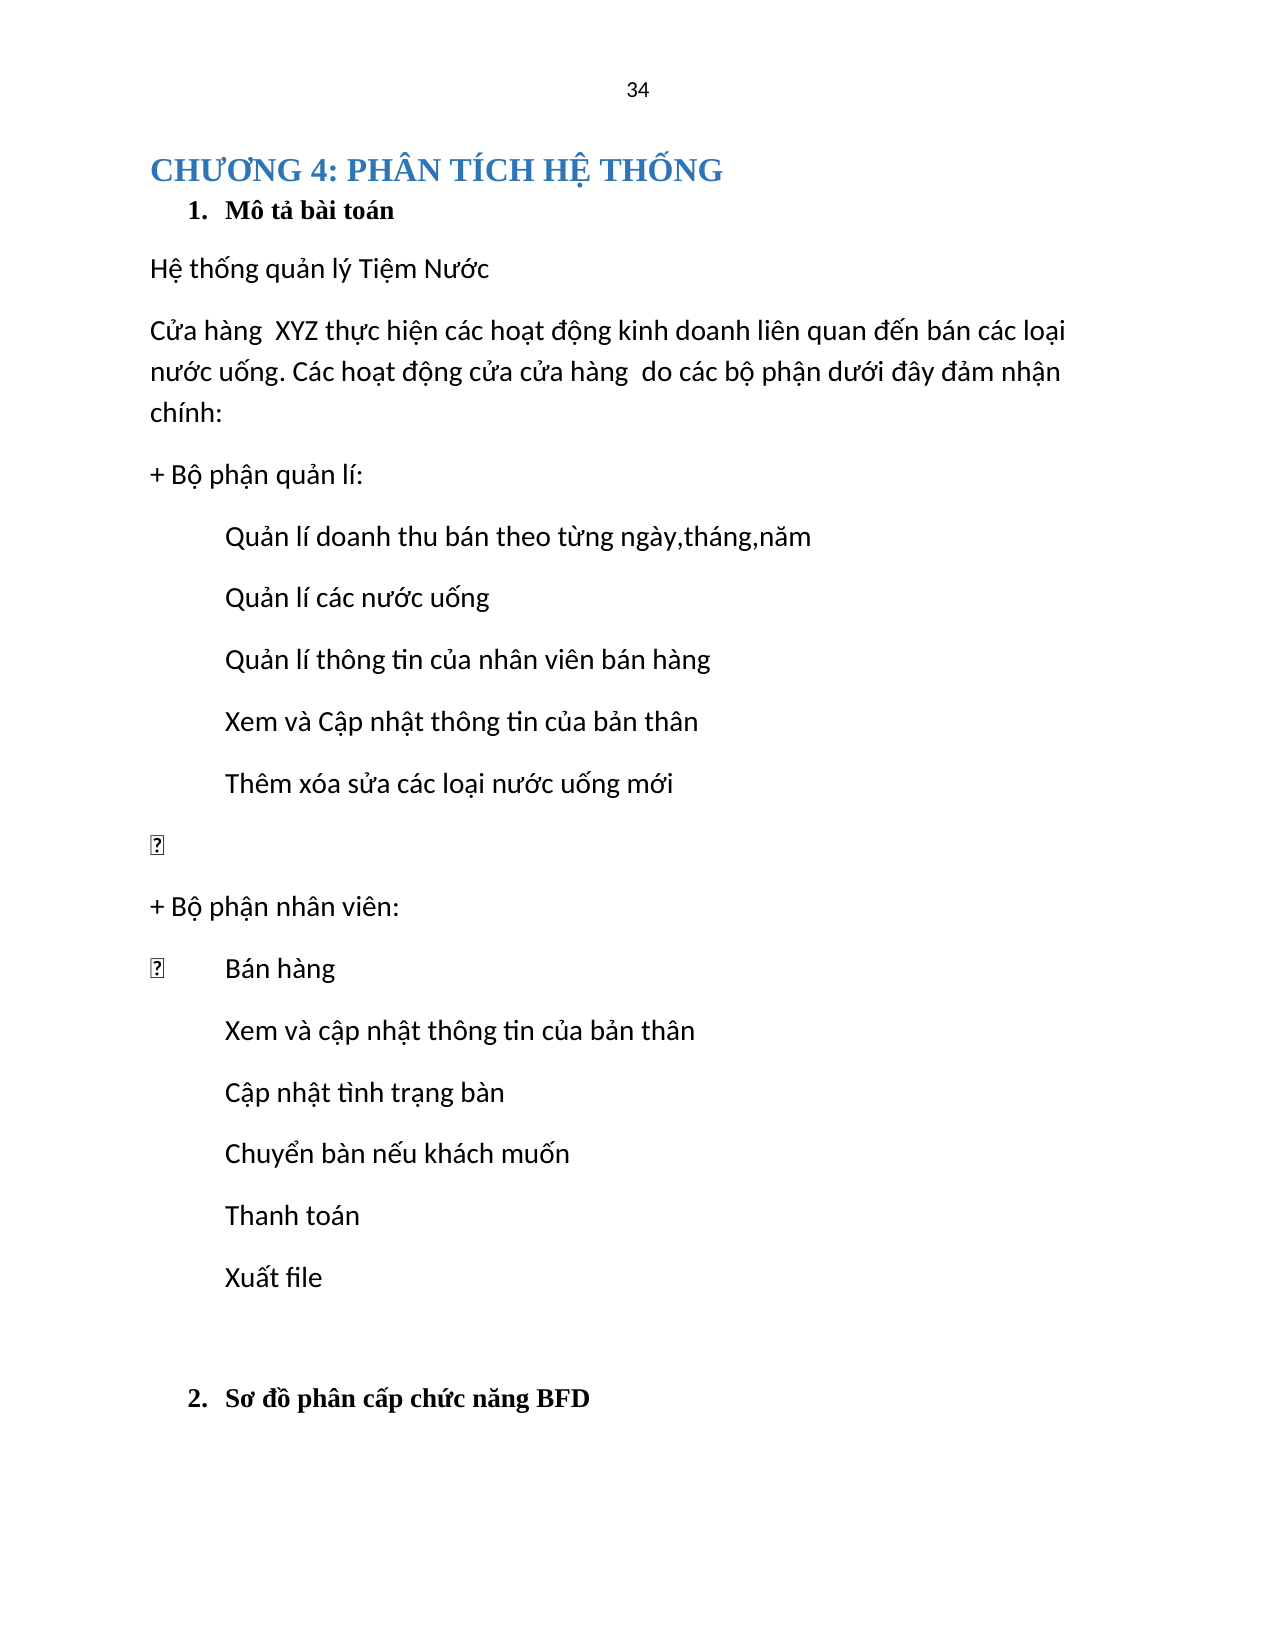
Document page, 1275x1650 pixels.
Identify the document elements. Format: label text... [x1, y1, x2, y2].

text Xuất file [150, 1259, 1125, 1295]
list Mô tả bài toán [187, 194, 1125, 225]
text Chuyển bàn nếu khách muốn [150, 1136, 1125, 1171]
subtitle CHƯƠNG 4: PHÂN TÍCH HỆ THỐNG [150, 150, 1125, 188]
text  [150, 827, 1125, 862]
text Hệ thống quản lý Tiệm Nước [150, 251, 1125, 286]
text + Bộ phận nhân viên: [150, 888, 1125, 924]
text Cập nhật tình trạng bàn [150, 1074, 1125, 1109]
text Thêm xóa sửa các loại nước uống mới [150, 765, 1125, 801]
text Thanh toán [150, 1197, 1125, 1233]
text Quản lí doanh thu bán theo từng ngày,tháng,năm [150, 518, 1125, 553]
text  Bán hàng [150, 950, 1125, 986]
text Quản lí thông tin của nhân viên bán hàng [150, 641, 1125, 677]
text + Bộ phận quản lí: [150, 456, 1125, 492]
text Xem và cập nhật thông tin của bản thân [150, 1012, 1125, 1048]
text Cửa hàng XYZ thực hiện các hoạt động kinh doanh liên quan đến bán các loại nước uống. Các hoạt động cửa cửa hàng do các bộ phận dưới đây đảm nhận chính: [150, 312, 1125, 430]
text Quản lí các nước uống [150, 579, 1125, 615]
list Sơ đồ phân cấp chức năng BFD [187, 1383, 1125, 1414]
text Xem và Cập nhật thông tin của bản thân [150, 703, 1125, 739]
